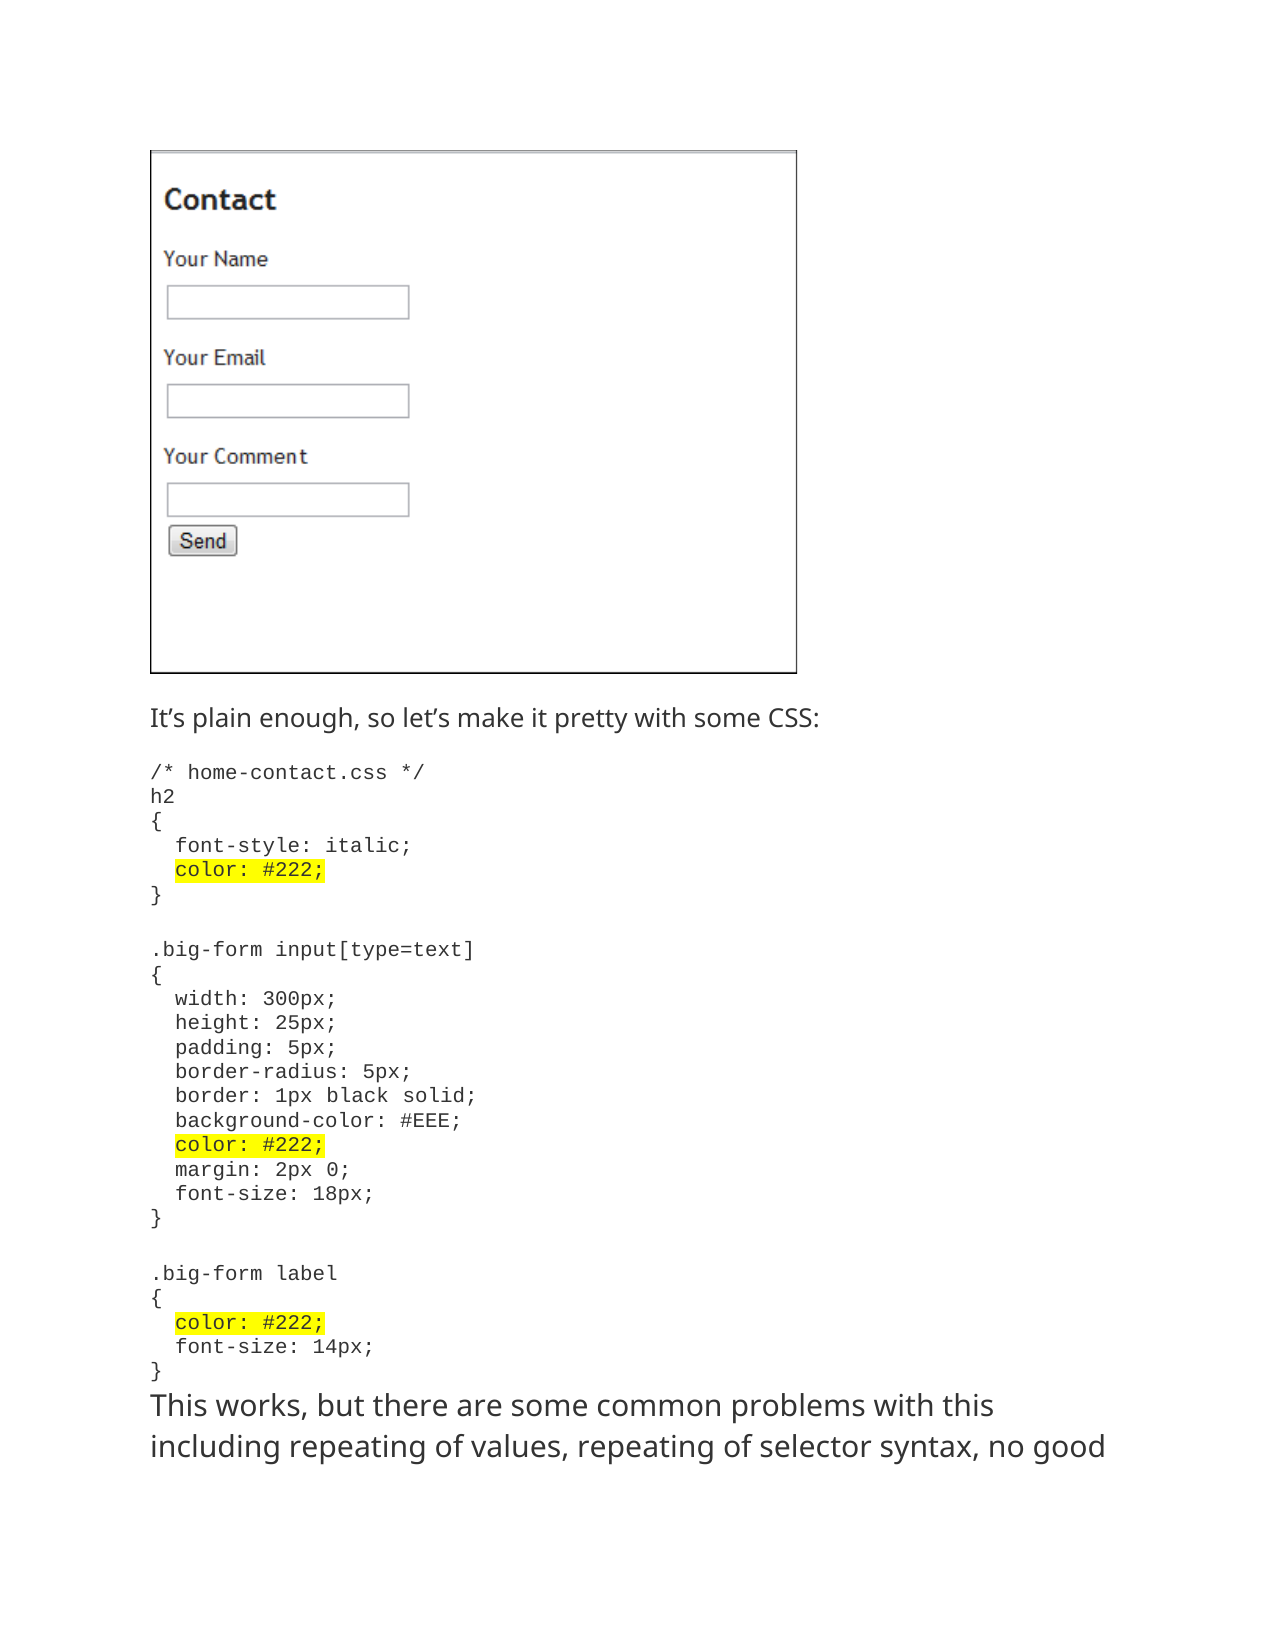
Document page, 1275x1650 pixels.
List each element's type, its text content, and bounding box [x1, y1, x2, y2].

text { [150, 1287, 1125, 1311]
text font-size: 18px; [150, 1182, 1125, 1207]
text } [150, 1207, 1125, 1231]
text font-style: italic; [150, 834, 1125, 858]
picture [150, 150, 798, 674]
text .big-form input[type=text] [150, 938, 1125, 963]
text } [150, 1360, 1125, 1384]
text h2 [150, 785, 1125, 810]
text color: #222; [150, 1311, 1125, 1335]
text .big-form label [150, 1262, 1125, 1287]
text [150, 1384, 1125, 1466]
text width: 300px; [150, 987, 1125, 1012]
text font-size: 14px; [150, 1335, 1125, 1360]
text border-radius: 5px; [150, 1060, 1125, 1085]
text padding: 5px; [150, 1036, 1125, 1060]
text color: #222; [150, 1133, 1125, 1158]
text height: 25px; [150, 1012, 1125, 1036]
text background-color: #EEE; [150, 1109, 1125, 1133]
text } [150, 883, 1125, 907]
text { [150, 963, 1125, 987]
text border: 1px black solid; [150, 1085, 1125, 1109]
text /* home-contact.css */ [150, 761, 1125, 785]
text It’s plain enough, so let’s make it pretty with some CSS: [150, 699, 1125, 735]
text { [150, 810, 1125, 834]
text color: #222; [150, 858, 1125, 883]
text margin: 2px 0; [150, 1158, 1125, 1182]
